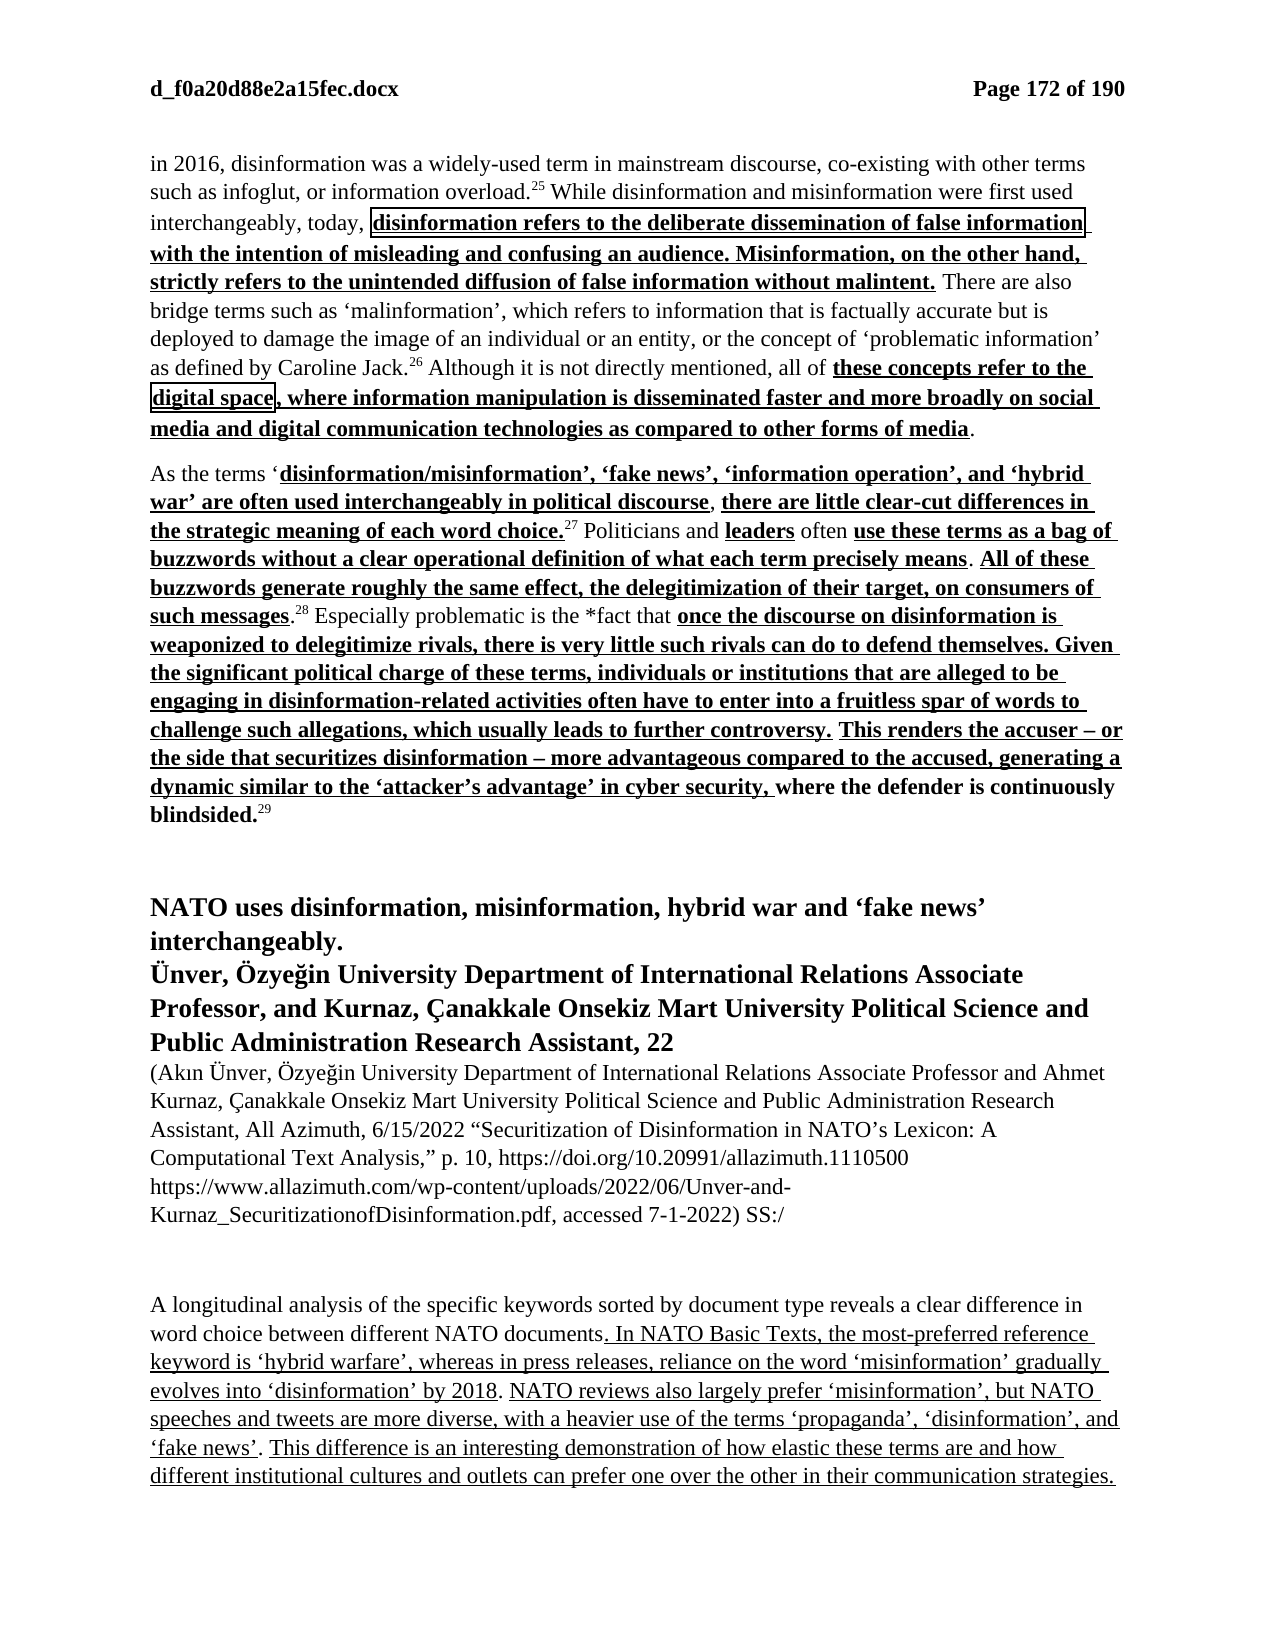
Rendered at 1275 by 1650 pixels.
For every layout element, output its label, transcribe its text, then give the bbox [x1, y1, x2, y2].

text Ünver, Özyeğin University Department of International Relations Associate Professor, and Kurnaz, Çanakkale Onsekiz Mart University Political Science and Public Administration Research Assistant, 22 [150, 958, 1125, 1057]
subtitle NATO uses disinformation, misinformation, hybrid war and ‘fake news’ interchangeably. [150, 891, 1125, 956]
text As the terms ‘disinformation/misinformation’, ‘fake news’, ‘information operation’, and ‘hybrid war’ are often used interchangeably in political discourse, there are little clear-cut differences in the strategic meaning of each word choice.27 Politicians and leaders often use these terms as a bag of buzzwords without a clear operational definition of what each term precisely means. All of these buzzwords generate roughly the same effect, the delegitimization of their target, on consumers of such messages.28 Especially problematic is the *fact that once the discourse on disinformation is weaponized to delegitimize rivals, there is very little such rivals can do to defend themselves. Given the significant political charge of these terms, individuals or institutions that are alleged to be engaging in disinformation-related activities often have to enter into a fruitless spar of words to challenge such allegations, which usually leads to further controversy. This renders the accuser – or the side that securitizes disinformation – more advantageous compared to the accused, generating a dynamic similar to the ‘attacker’s advantage’ in cyber security, where the defender is continuously blindsided.29 [150, 460, 1125, 828]
text A longitudinal analysis of the specific keywords sorted by document type reveals a clear difference in word choice between different NATO documents. In NATO Basic Texts, the most-preferred reference keyword is ‘hybrid warfare’, whereas in press releases, reliance on the word ‘misinformation’ gradually evolves into ‘disinformation’ by 2018. NATO reviews also largely prefer ‘misinformation’, but NATO speeches and tweets are more diverse, with a heavier use of the terms ‘propaganda’, ‘disinformation’, and ‘fake news’. This difference is an interesting demonstration of how elastic these terms are and how different institutional cultures and outlets can prefer one over the other in their communication strategies. [150, 1292, 1125, 1488]
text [150, 150, 1125, 441]
text (Akın Ünver, Özyeğin University Department of International Relations Associate Professor and Ahmet Kurnaz, Çanakkale Onsekiz Mart University Political Science and Public Administration Research Assistant, All Azimuth, 6/15/2022 “Securitization of Disinformation in NATO’s Lexicon: A Computational Text Analysis,” p. 10, https://doi.org/10.20991/allazimuth.1110500 https://www.allazimuth.com/wp-content/uploads/2022/06/Unver-and-Kurnaz_SecuritizationofDisinformation.pdf, accessed 7-1-2022) SS:/ [150, 1059, 1125, 1228]
